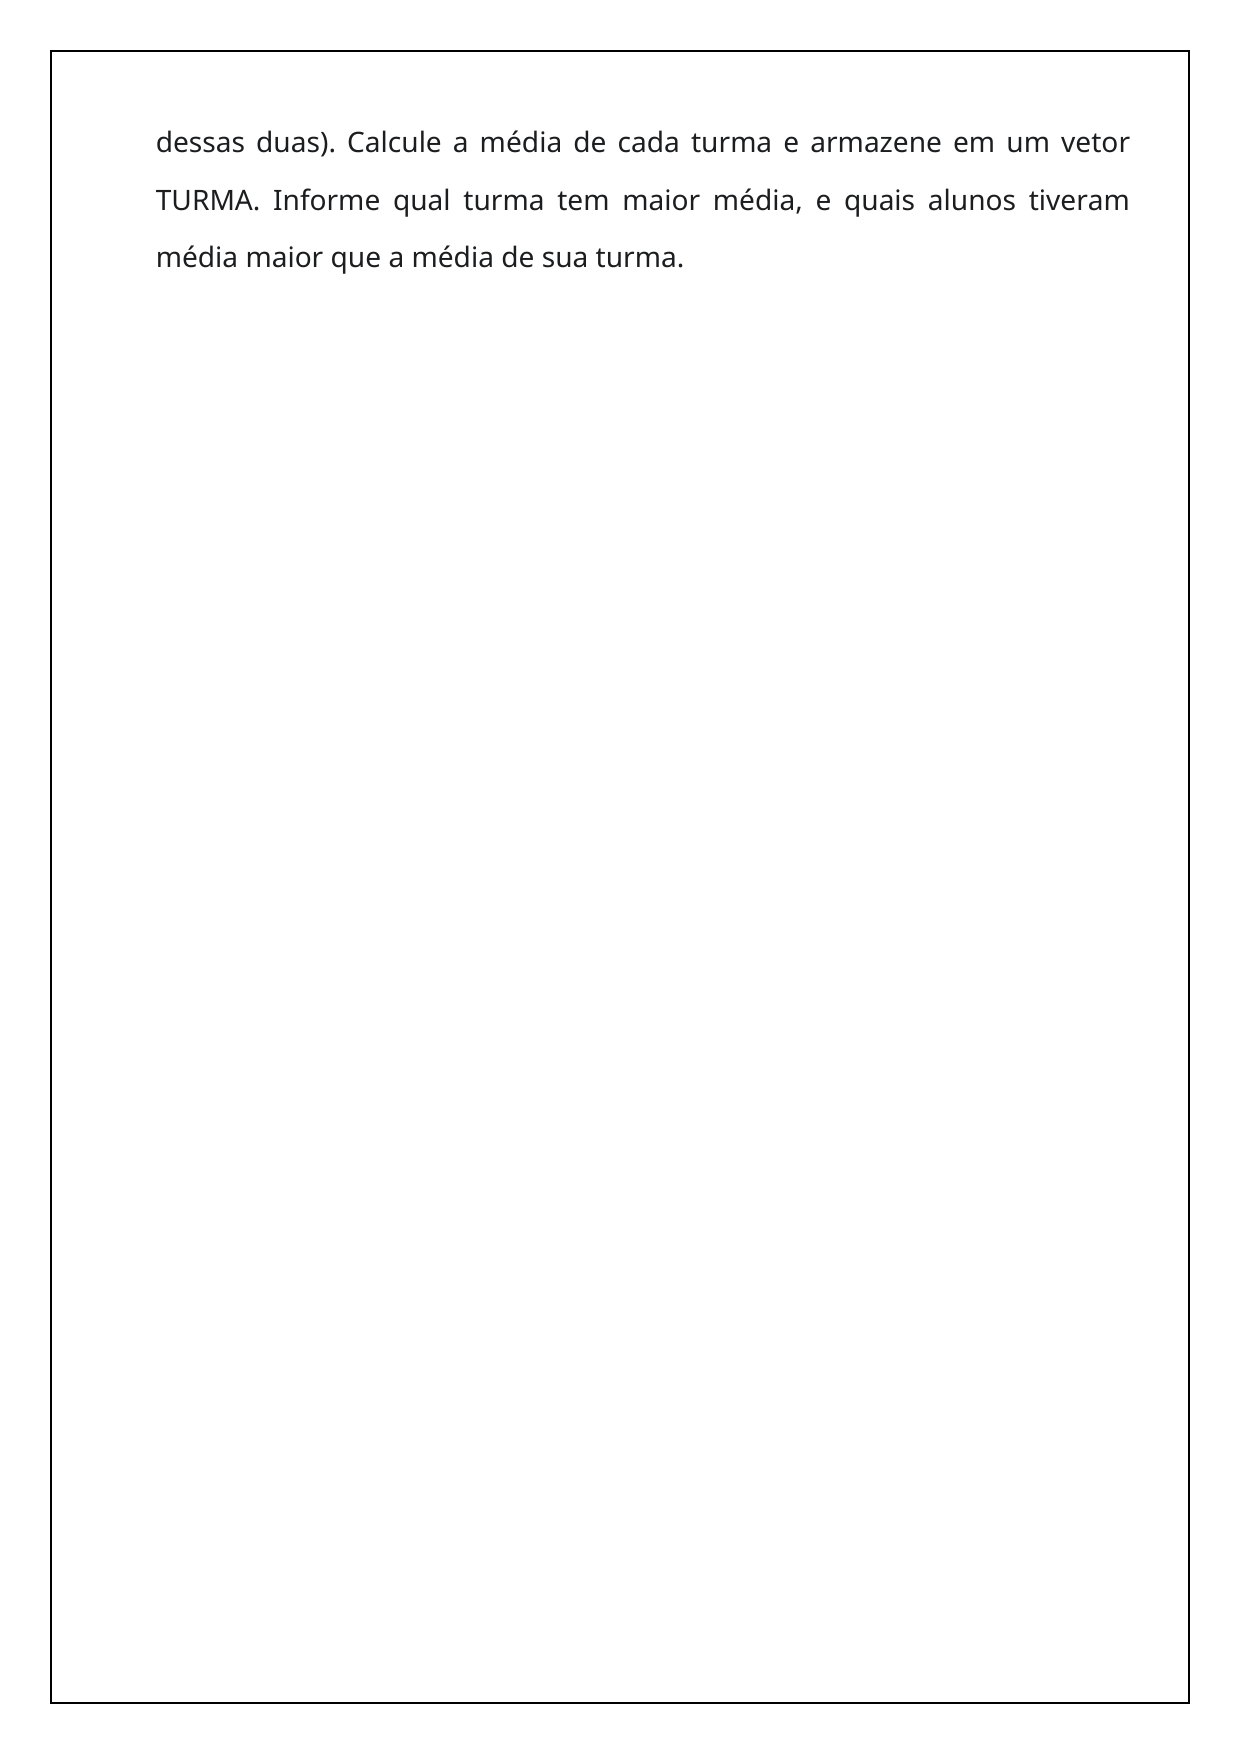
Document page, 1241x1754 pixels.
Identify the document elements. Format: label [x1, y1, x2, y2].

list [118, 122, 1132, 276]
